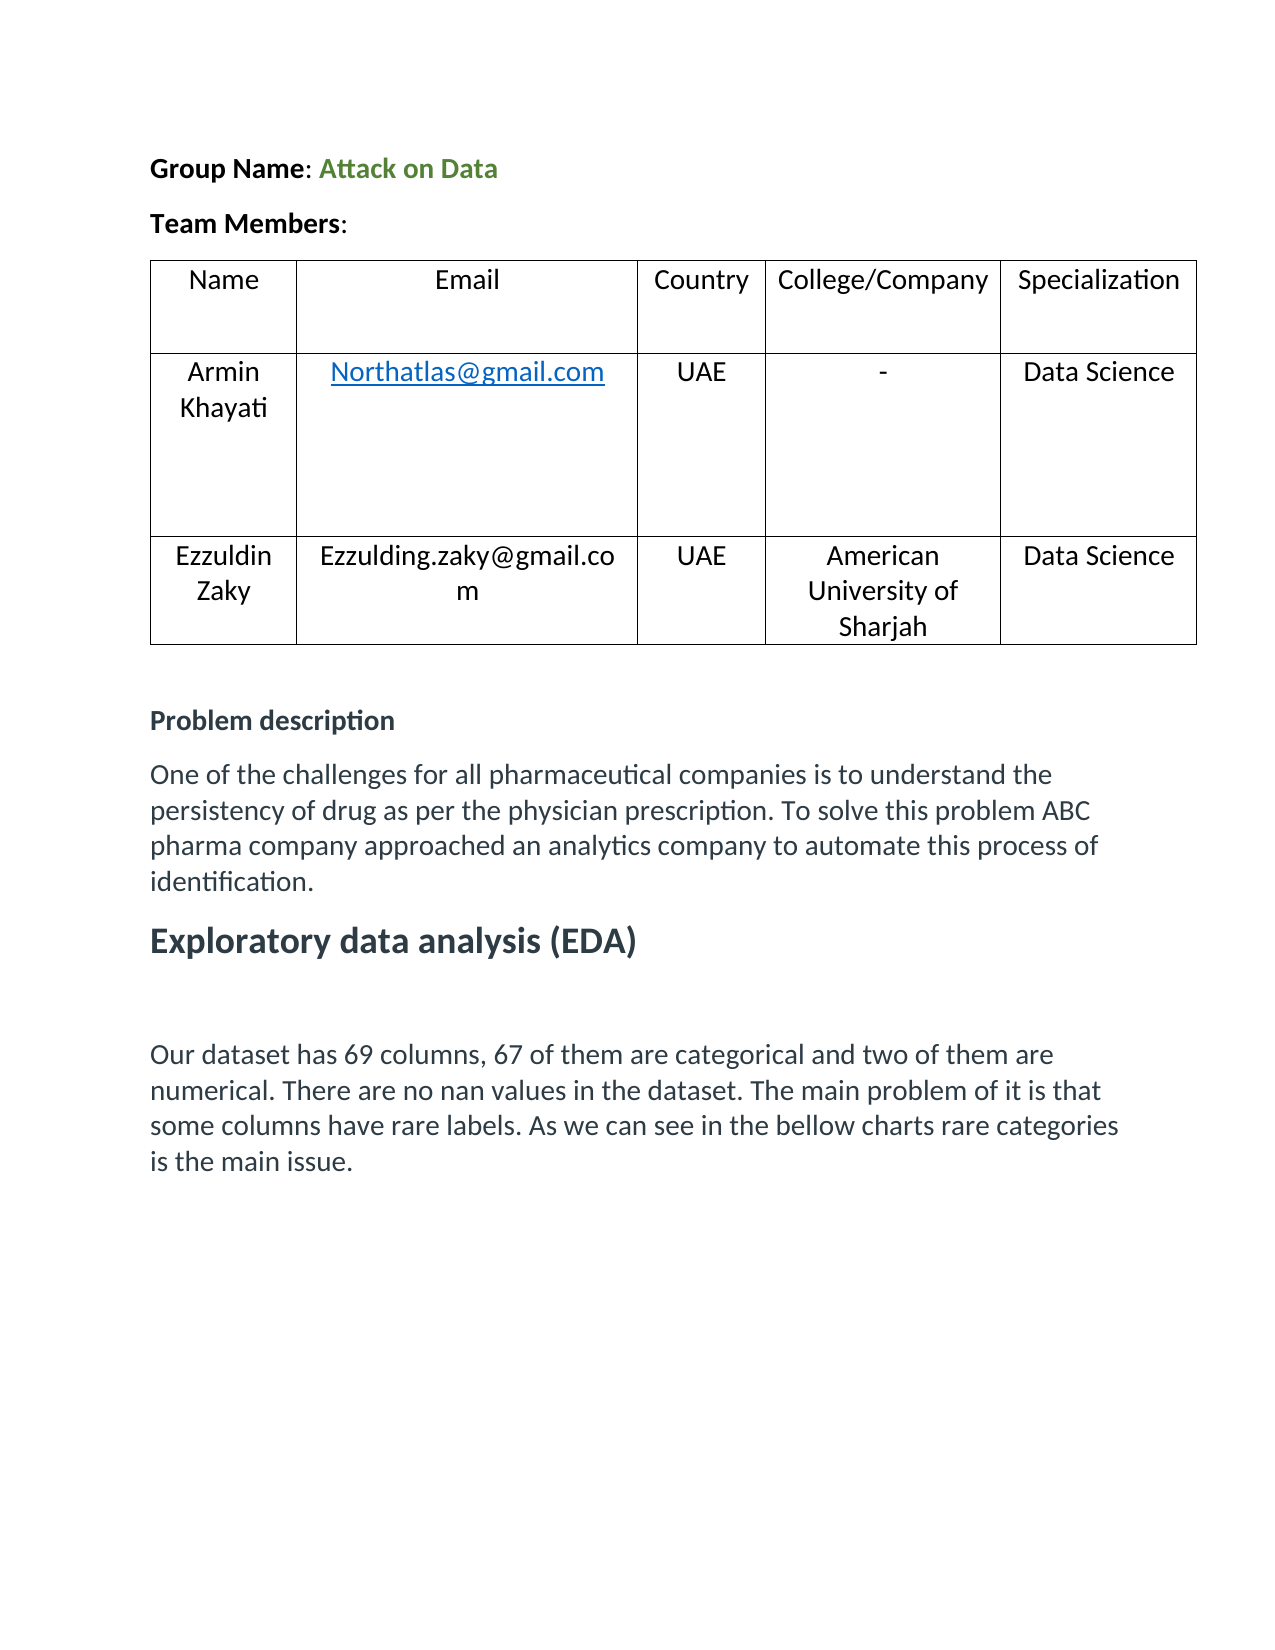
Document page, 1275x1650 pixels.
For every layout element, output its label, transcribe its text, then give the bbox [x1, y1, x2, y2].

text One of the challenges for all pharmaceutical companies is to understand the persistency of drug as per the physician prescription. To solve this problem ABC pharma company approached an analytics company to automate this process of identification. [150, 756, 1125, 898]
table_cell - [766, 354, 1000, 536]
table_header Email [297, 261, 637, 352]
table_cell Ezzulding.zaky@gmail.com [297, 537, 637, 643]
table_cell Ezzuldin Zaky [151, 537, 296, 643]
table_cell Northatlas@gmail.com [297, 354, 637, 536]
text Team Members: [150, 205, 1125, 241]
table_cell UAE [638, 537, 765, 643]
table_header College/Company [766, 261, 1000, 352]
table_header Country [638, 261, 765, 352]
text Our dataset has 69 columns, 67 of them are categorical and two of them are numerical. There are no nan values in the dataset. The main problem of it is that some columns have rare labels. As we can see in the bellow charts rare categories is the main issue. [150, 1036, 1125, 1179]
table_header Specialization [1001, 261, 1196, 352]
table_cell Data Science [1001, 537, 1196, 643]
text Exploratory data analysis (EDA) [150, 917, 1125, 963]
table_cell UAE [638, 354, 765, 536]
text Group Name: Attack on Data [150, 150, 1125, 186]
table_cell Armin Khayati [151, 354, 296, 536]
table_header Name [151, 261, 296, 352]
table_cell American University of Sharjah [766, 537, 1000, 643]
table_cell Data Science [1001, 354, 1196, 536]
text Problem description [150, 702, 1125, 737]
